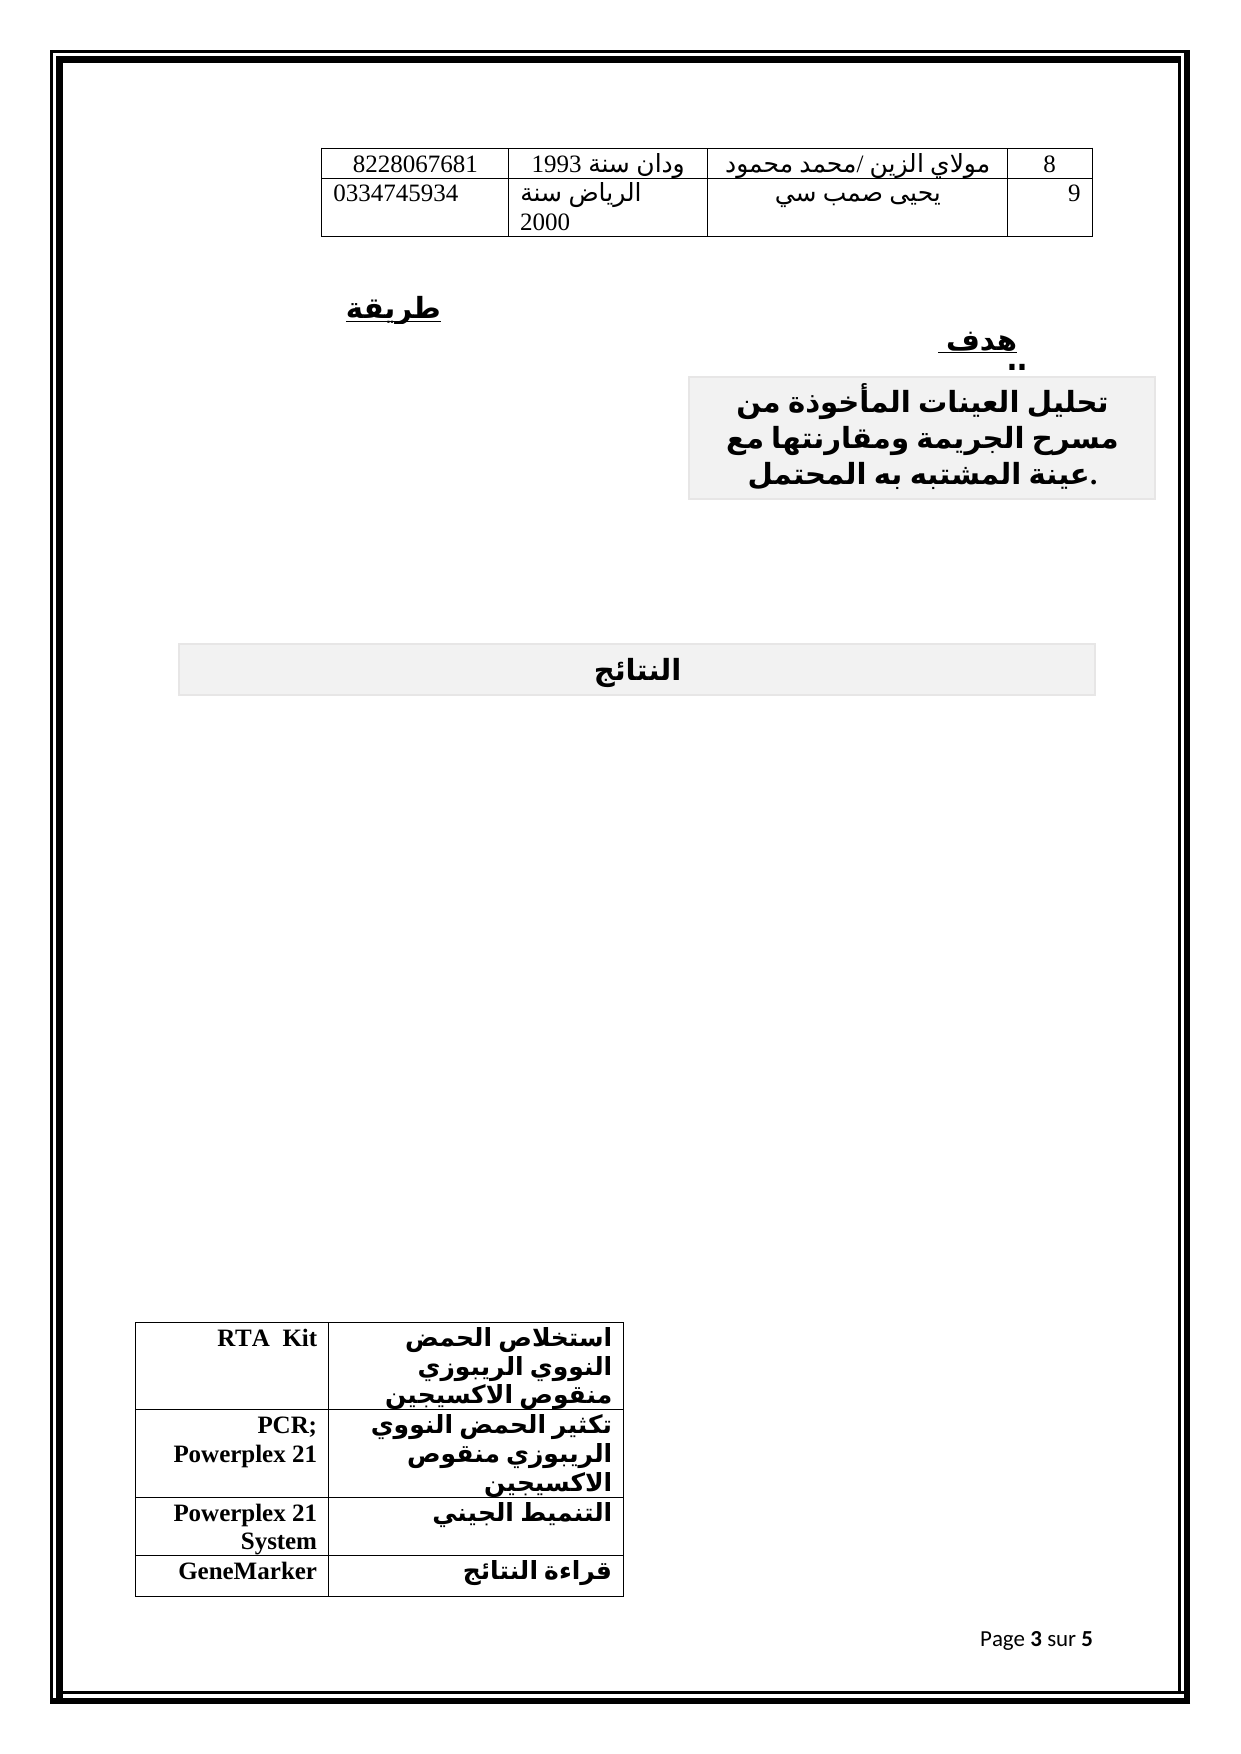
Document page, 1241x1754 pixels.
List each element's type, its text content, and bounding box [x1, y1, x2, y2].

table_cell 8228067681 [322, 149, 508, 177]
table_cell GeneMarker [136, 1556, 328, 1596]
table_cell تكثير الحمض النووي الريبوزي منقوص الاكسيجين [329, 1410, 623, 1497]
table_cell Powerplex 21 System [136, 1498, 328, 1555]
table_cell PCR; Powerplex 21 [136, 1410, 328, 1497]
table_cell قراءة النتائج [329, 1556, 623, 1596]
table_cell مولاي الزين /محمد محمود [708, 149, 1007, 177]
table_cell 0334745934 [322, 179, 508, 236]
table_cell ودان سنة 1993 [509, 149, 707, 177]
table_cell الرياض سنة 2000 [509, 179, 707, 236]
table_cell يحيى صمب سي [708, 179, 1007, 236]
table_header RTA Kit [136, 1323, 328, 1409]
table_cell 9 [1008, 179, 1092, 236]
table_header استخلاص الحمض النووي الريبوزي منقوص الاكسيجين [329, 1323, 623, 1409]
table_cell 8 [1008, 149, 1092, 177]
table_cell التنميط الجيني [329, 1498, 623, 1555]
